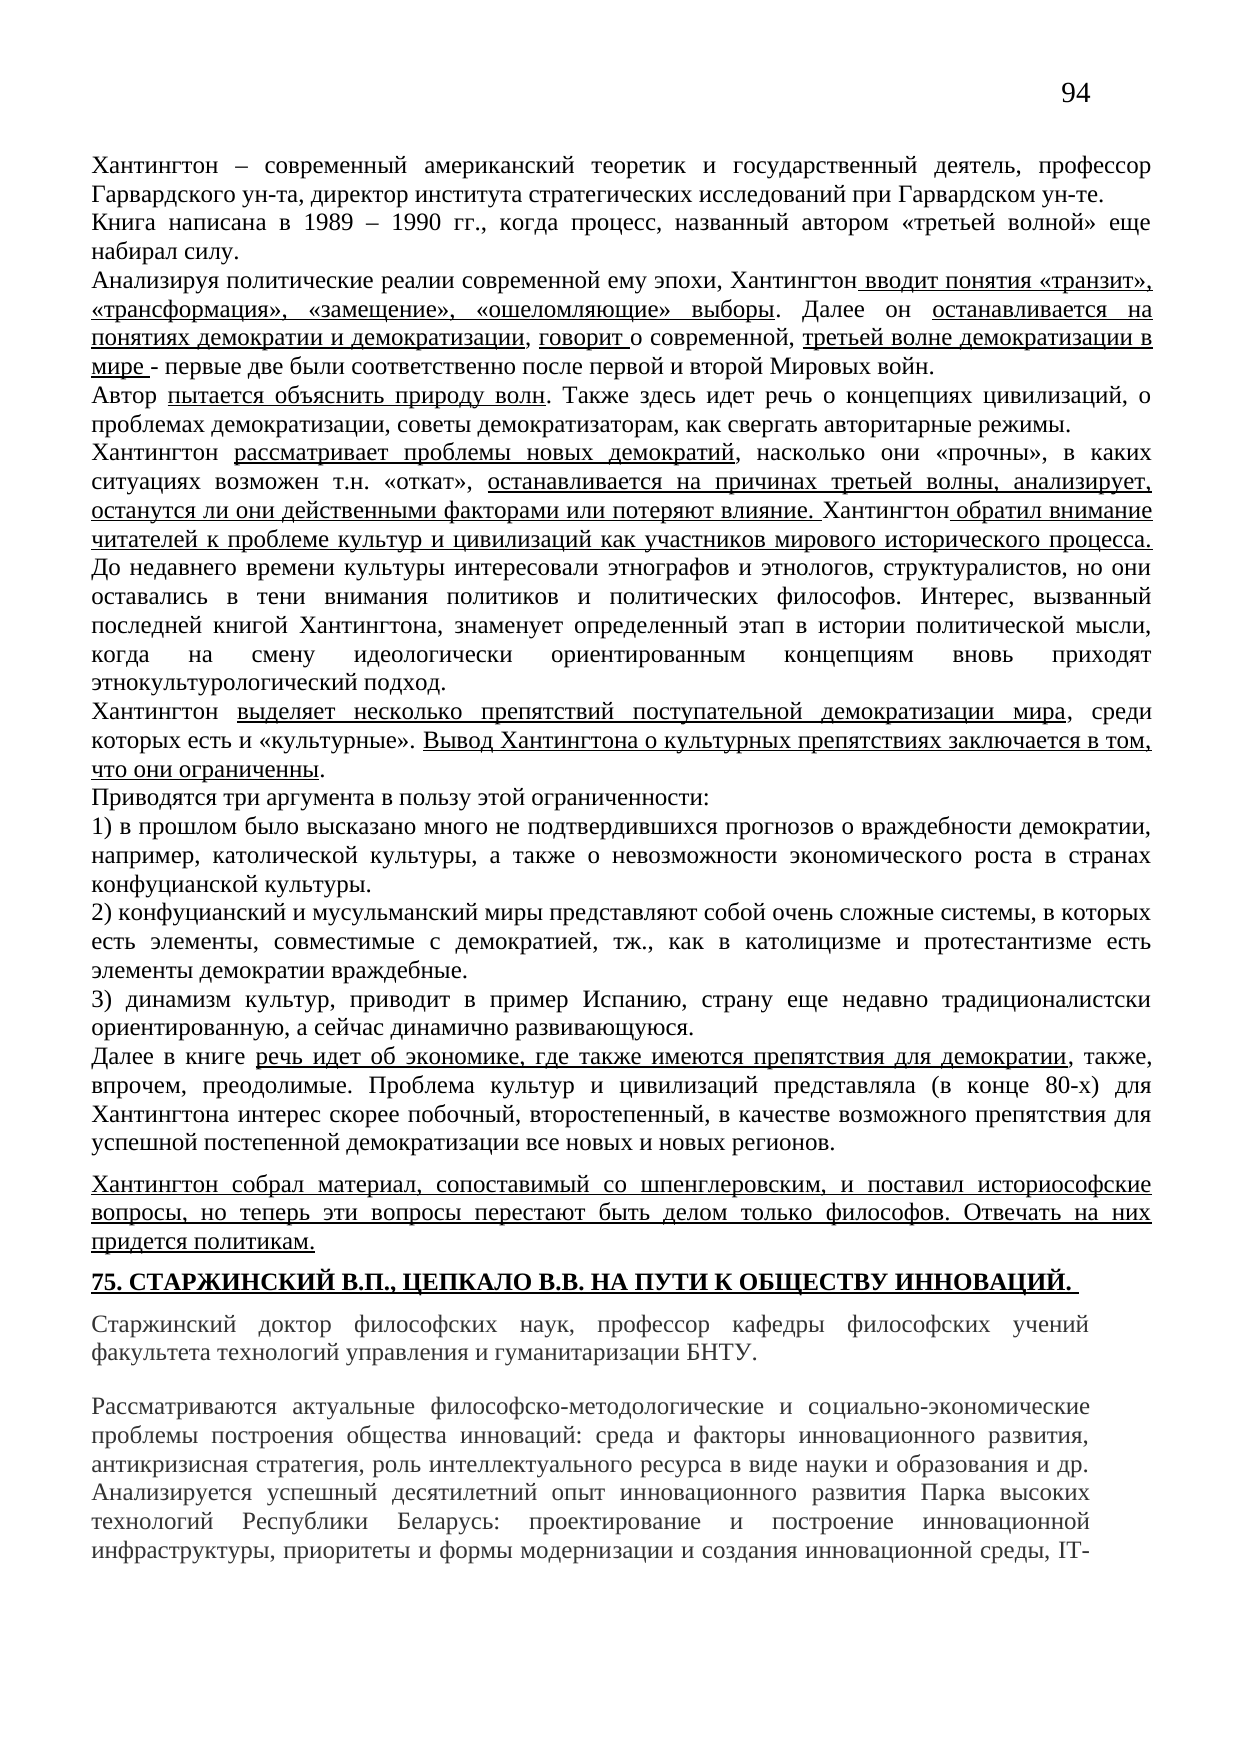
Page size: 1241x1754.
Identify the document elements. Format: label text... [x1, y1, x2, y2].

text Хантингтон – современный американский теоретик и государственный деятель, профессор Гарвардского ун-та, директор института стратегических исследований при Гарвардском ун-те. [91, 150, 1152, 207]
text 2) конфуцианский и мусульманский миры представляют собой очень сложные системы, в которых есть элементы, совместимые с демократией, тж., как в католицизме и протестантизме есть элементы демократии враждебные. [91, 897, 1152, 984]
subtitle 75. СТАРЖИНСКИЙ В.П., ЦЕПКАЛО В.В. НА ПУТИ К ОБЩЕСТВУ ИННОВАЦИЙ. [91, 1267, 1153, 1296]
text 3) динамизм культур, приводит в пример Испанию, страну еще недавно традиционалистски ориентированную, а сейчас динамично развивающуюся. [91, 984, 1152, 1041]
text Анализируя политические реалии современной ему эпохи, Хантингтон вводит понятия «транзит», «трансформация», «замещение», «ошеломляющие» выборы. Далее он останавливается на понятиях демократии и демократизации, говорит о современной, третьей волне демократизации в мире - первые две были соответственно после первой и второй Мировых войн. [91, 265, 1152, 380]
text Хантингтон рассматривает проблемы новых демократий, насколько они «прочны», в каких ситуациях возможен т.н. «откат», останавливается на причинах третьей волны, анализирует, останутся ли они действенными факторами или потеряют влияние. Хантингтон обратил внимание читателей к проблеме культур и цивилизаций как участников мирового исторического процесса. До недавнего времени культуры интересовали этнографов и этнологов, структуралистов, но они оставались в тени внимания политиков и политических философов. Интерес, вызванный последней книгой Хантингтона, знаменует определенный этап в истории политической мысли, когда на смену идеологически ориентированным концепциям вновь приходят этнокультурологический подход. [91, 550, 1152, 696]
text Хантингтон собрал материал, сопоставимый со шпенглеровским, и поставил историософские вопросы, но теперь эти вопросы перестают быть делом только философов. Отвечать на них придется политикам. [91, 1195, 1152, 1222]
text Книга написана в 1989 – 1990 гг., когда процесс, названный автором «третьей волной» еще набирал силу. [91, 207, 1152, 265]
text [91, 1391, 1090, 1564]
text Хантингтон рассматривает проблемы новых демократий, насколько они «прочны», в каких ситуациях возможен т.н. «откат», останавливается на причинах третьей волны, анализирует, останутся ли они действенными факторами или потеряют влияние. Хантингтон обратил внимание читателей к проблеме культур и цивилизаций как участников мирового исторического процесса. До недавнего времени культуры интересовали этнографов и этнологов, структуралистов, но они оставались в тени внимания политиков и политических философов. Интерес, вызванный последней книгой Хантингтона, знаменует определенный этап в истории политической мысли, когда на смену идеологически ориентированным концепциям вновь приходят этнокультурологический подход. [91, 437, 1152, 549]
text Старжинский доктор философских наук, профессор кафедры философских учений факультета технологий управления и гуманитаризации БНТУ. [91, 1309, 1090, 1366]
text 1) в прошлом было высказано много не подтвердившихся прогнозов о враждебности демократии, например, католической культуры, а также о невозможности экономического роста в странах конфуцианской культуры. [91, 811, 1152, 897]
text Автор пытается объяснить природу волн. Также здесь идет речь о концепциях цивилизаций, о проблемах демократизации, советы демократизаторам, как свергать авторитарные режимы. [91, 380, 1152, 437]
text Далее в книге речь идет об экономике, где также имеются препятствия для демократии, также, впрочем, преодолимые. Проблема культур и цивилизаций представляла (в конце 80-х) для Хантингтона интерес скорее побочный, второстепенный, в качестве возможного препятствия для успешной постепенной демократизации все новых и новых регионов. [91, 1041, 1152, 1156]
text Приводятся три аргумента в пользу этой ограниченности: [91, 782, 1152, 811]
text Хантингтон выделяет несколько препятствий поступательной демократизации мира, среди которых есть и «культурные». Вывод Хантингтона о культурных препятствиях заключается в том, что они ограниченны. [91, 696, 1152, 782]
text Хантингтон собрал материал, сопоставимый со шпенглеровским, и поставил историософские вопросы, но теперь эти вопросы перестают быть делом только философов. Отвечать на них придется политикам. [91, 1169, 1152, 1194]
text Хантингтон собрал материал, сопоставимый со шпенглеровским, и поставил историософские вопросы, но теперь эти вопросы перестают быть делом только философов. Отвечать на них придется политикам. [91, 1224, 1152, 1255]
